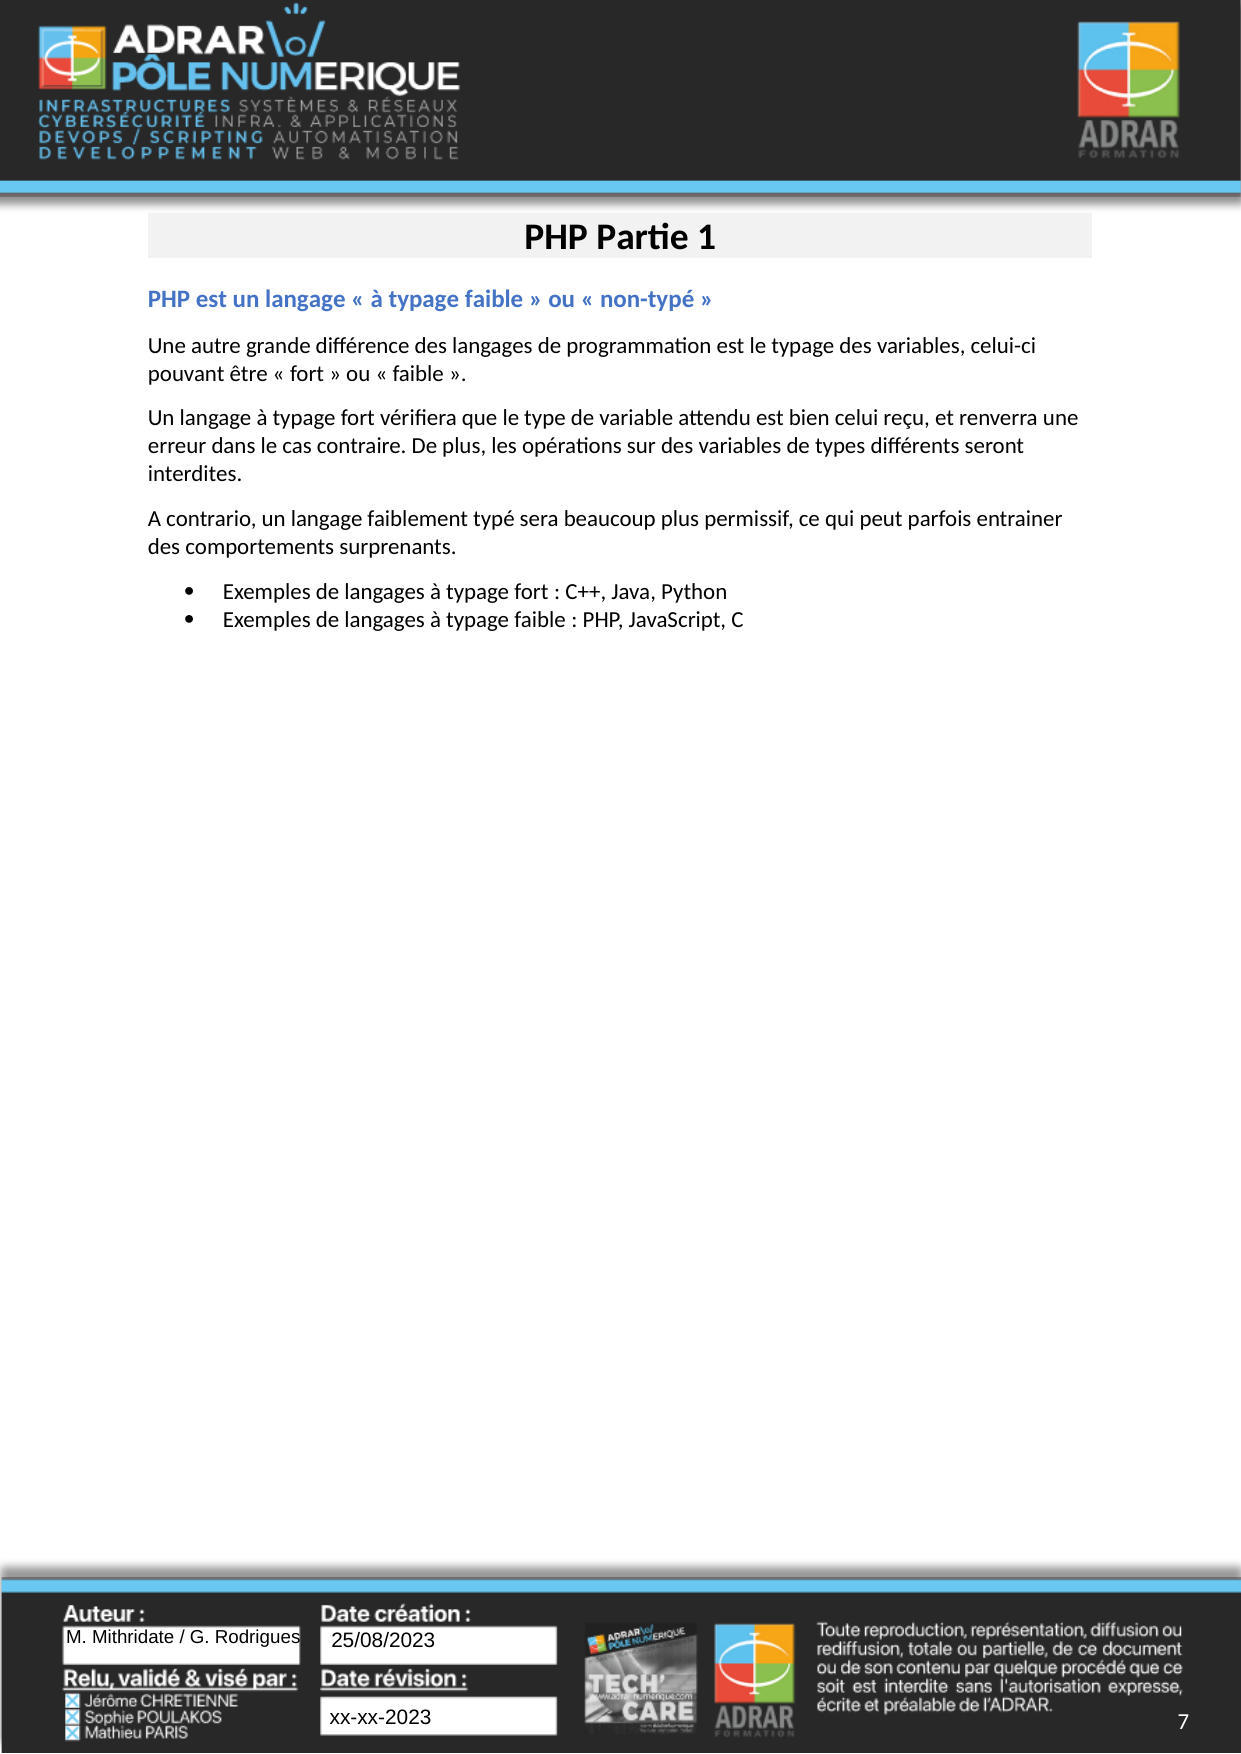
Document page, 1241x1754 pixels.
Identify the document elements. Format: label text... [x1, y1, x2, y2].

subtitle PHP est un langage « à typage faible » ou « non-typé » [148, 284, 1092, 314]
list Exemples de langages à typage faible : PHP, JavaScript, C [185, 605, 1092, 633]
text Une autre grande différence des langages de programmation est le typage des variables, celui-ci pouvant être « fort » ou « faible ». [148, 331, 1092, 387]
picture [0, 0, 1241, 197]
text Un langage à typage fort vérifiera que le type de variable attendu est bien celui reçu, et renverra une erreur dans le cas contraire. De plus, les opérations sur des variables de types différents seront interdites. [148, 403, 1092, 488]
text A contrario, un langage faiblement typé sera beaucoup plus permissif, ce qui peut parfois entrainer des comportements surprenants. [148, 504, 1092, 560]
picture [1, 1577, 1241, 1753]
list Exemples de langages à typage fort : C++, Java, Python [185, 577, 1092, 605]
